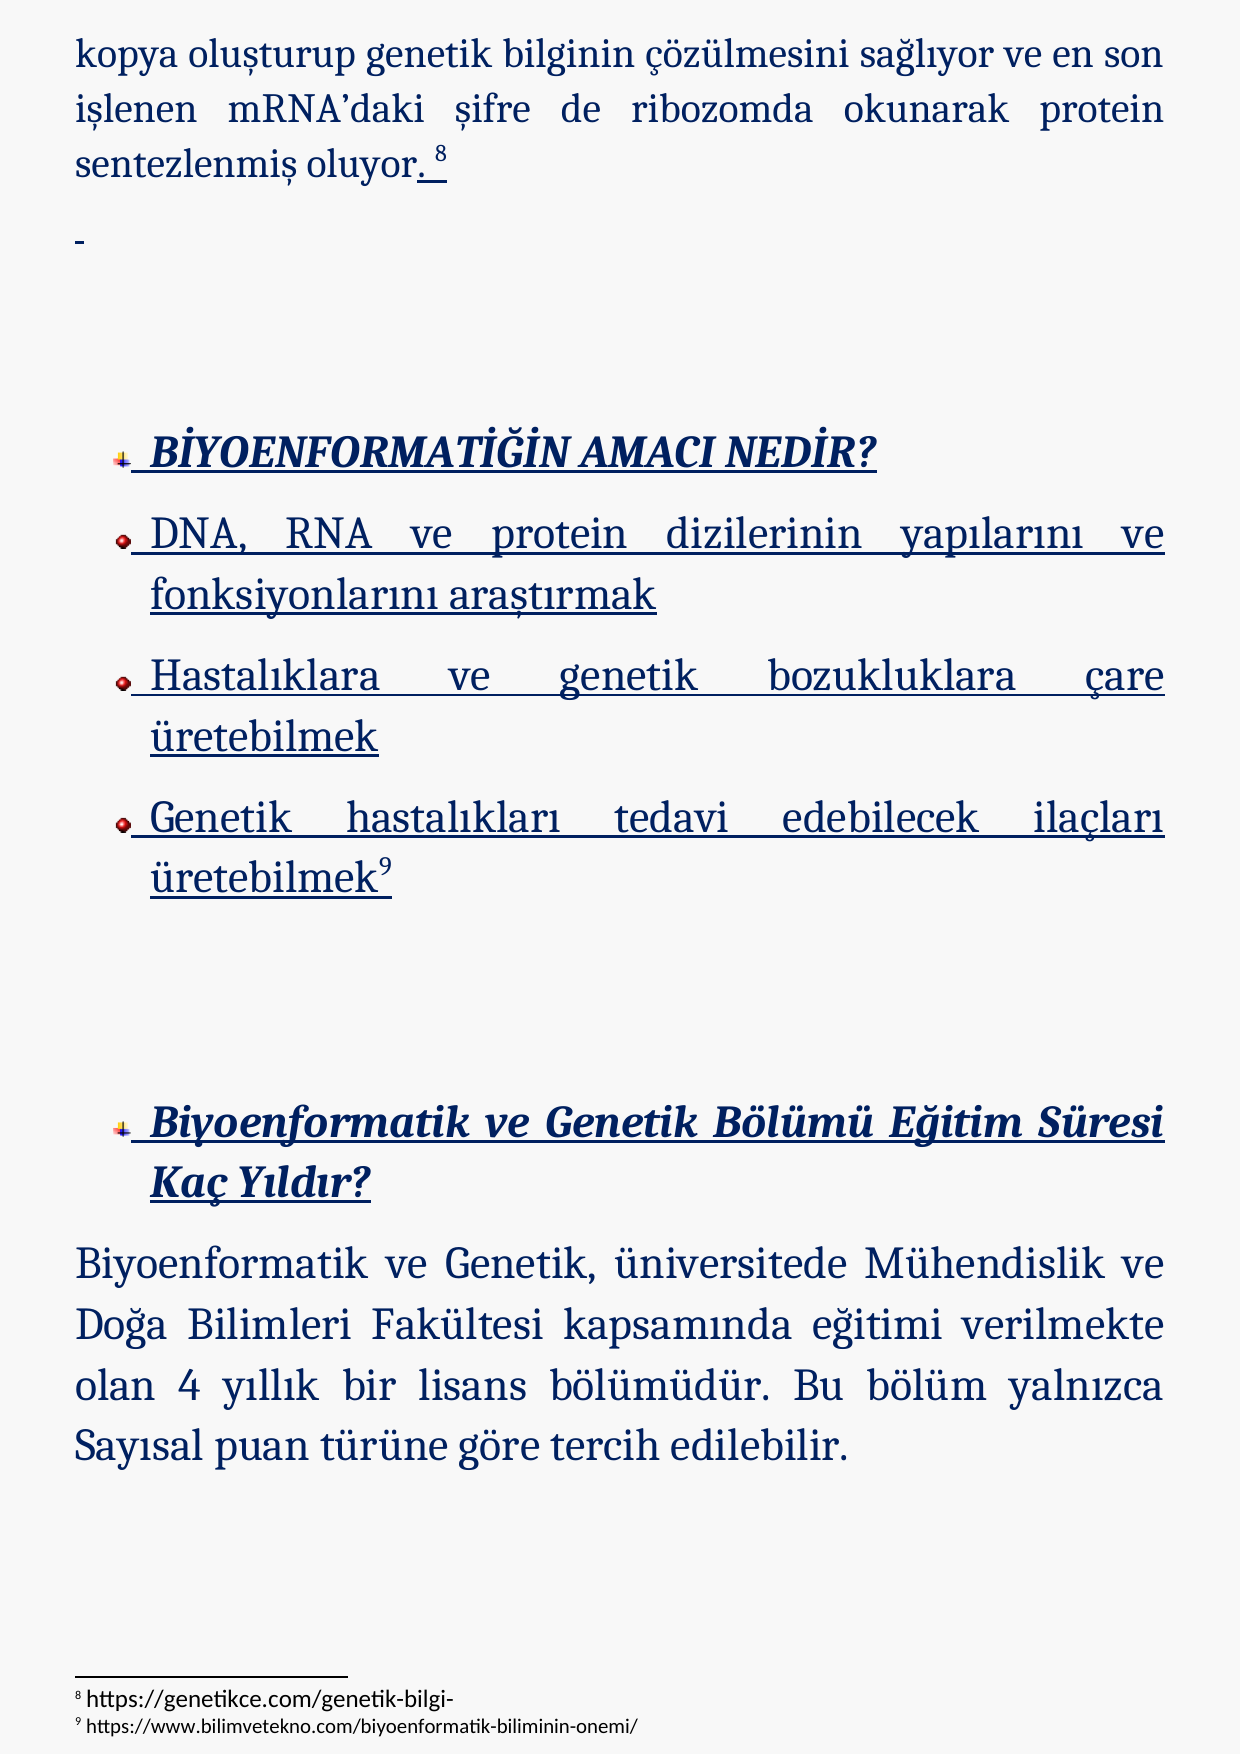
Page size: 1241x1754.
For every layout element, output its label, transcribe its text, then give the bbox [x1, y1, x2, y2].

picture [113, 450, 131, 468]
list DNA, RNA ve protein dizilerinin yapılarını ve fonksiyonlarını araştırmak [112, 507, 1165, 621]
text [75, 29, 1165, 188]
list Genetik hastalıkları tedavi edebilecek ilaçları üretebilmek [112, 791, 1165, 904]
text Biyoenformatik ve Genetik, üniversitede Mühendislik ve Doğa Bilimleri Fakültesi kapsamında eğitimi verilmekte olan 4 yıllık bir lisans bölümüdür. Bu bölüm yalnızca Sayısal puan türüne göre tercih edilebilir. [75, 1238, 1165, 1472]
list BİYOENFORMATİĞİN AMACI NEDİR? [112, 426, 1165, 479]
picture [113, 1120, 131, 1137]
picture [113, 674, 131, 691]
list Hastalıklara ve genetik bozukluklara çare üretebilmek [112, 649, 1165, 762]
picture [113, 532, 131, 549]
list Biyoenformatik ve Genetik Bölümü Eğitim Süresi Kaç Yıldır? [112, 1096, 1165, 1209]
picture [113, 815, 131, 833]
